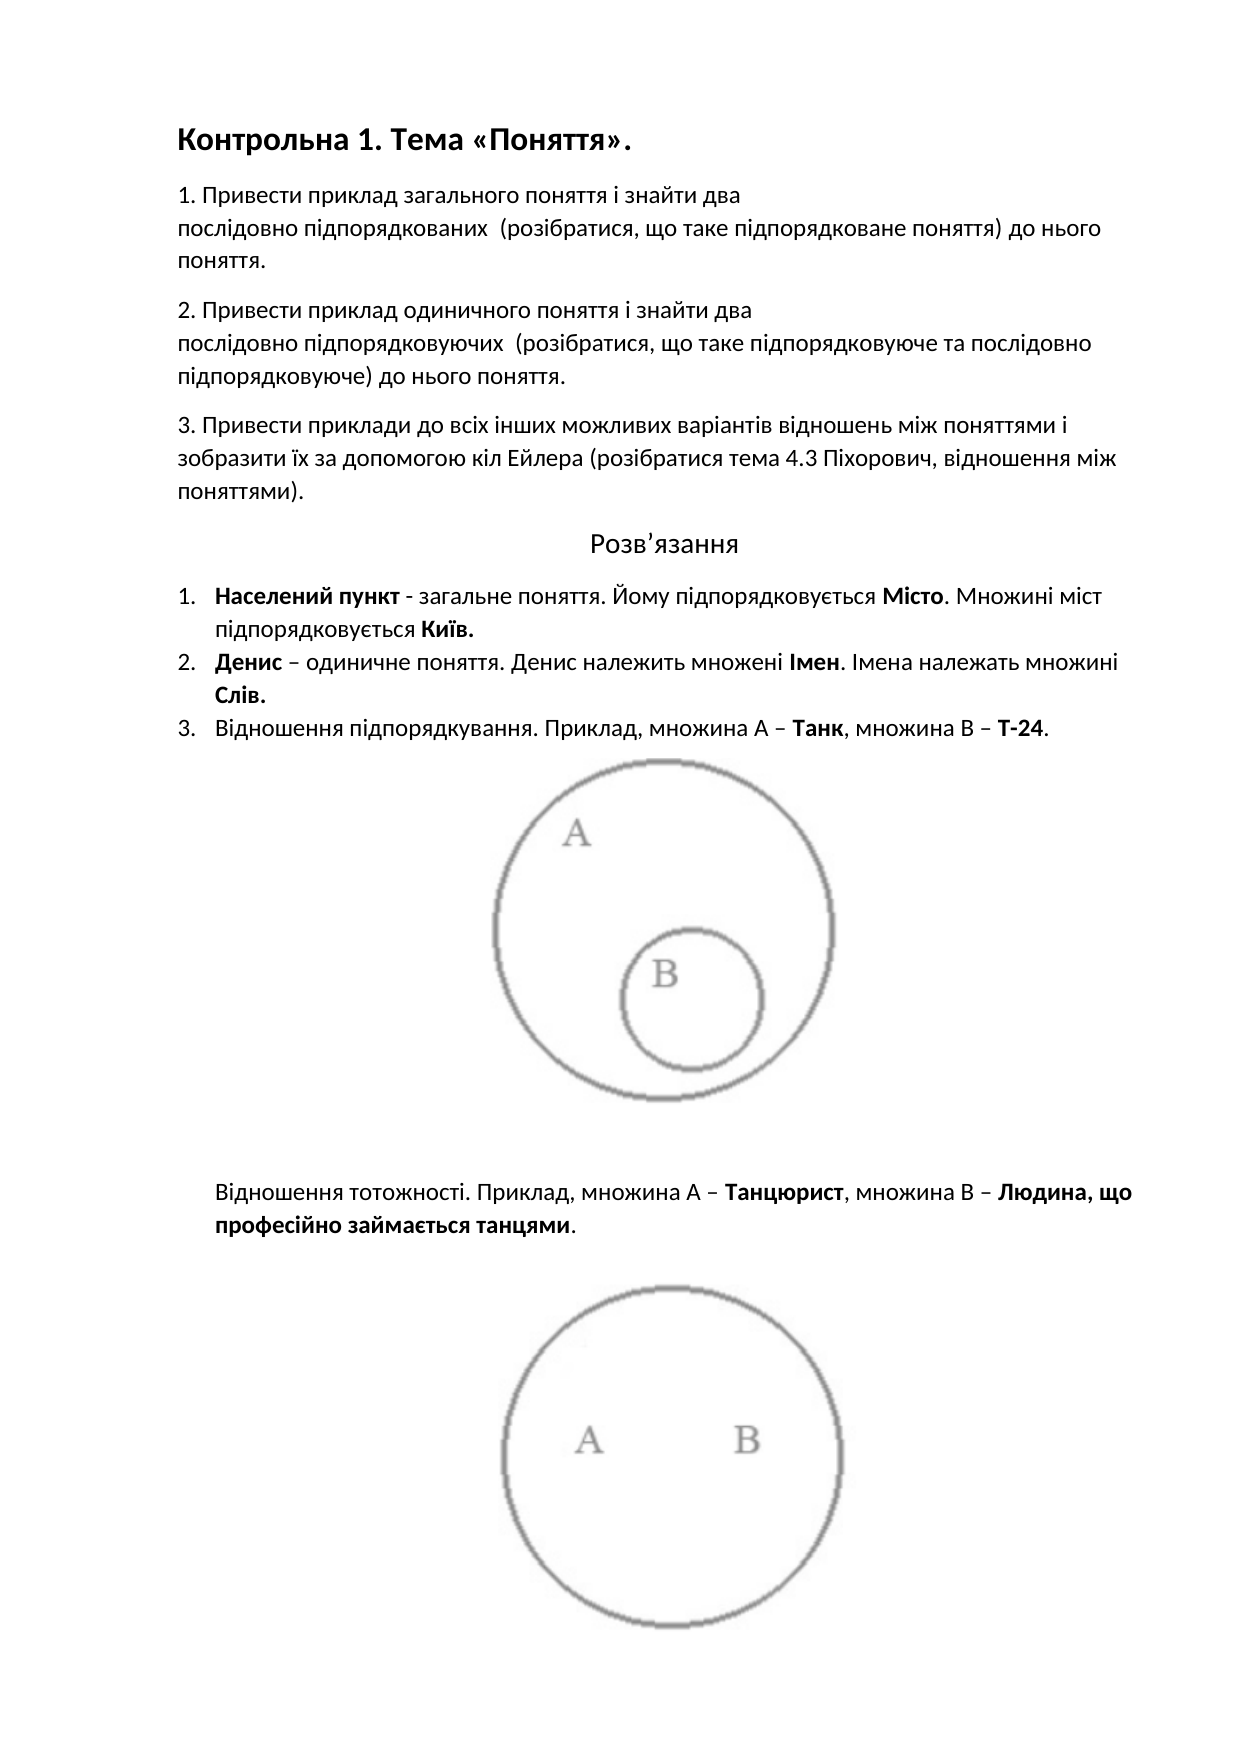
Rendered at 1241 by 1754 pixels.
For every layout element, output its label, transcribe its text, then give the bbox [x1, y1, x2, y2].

list Відношення підпорядкування. Приклад, множина А – Танк, множина В – Т-24. [177, 712, 1152, 742]
text 1. Привести приклад загального поняття і знайти два послідовно підпорядкованих (розібратися, що таке підпорядковане поняття) до нього поняття. [177, 179, 1152, 275]
picture [472, 1256, 857, 1644]
list Населений пункт - загальне поняття. Йому підпорядковується Місто. Множині міст підпорядковується Київ. [177, 580, 1152, 643]
text Розв’язання [177, 525, 1152, 561]
text 2. Привести приклад одиничного поняття і знайти два послідовно підпорядковуючих (розібратися, що таке підпорядковуюче та послідовно підпорядковуюче) до нього поняття. [177, 294, 1152, 391]
picture [490, 758, 839, 1106]
text 3. Привести приклади до всіх інших можливих варіантів відношень між поняттями і зобразити їх за допомогою кіл Ейлера (розібратися тема 4.3 Піхорович, відношення між поняттями). [177, 409, 1152, 506]
list Денис – одиничне поняття. Денис належить множені Імен. Імена належать множині Слів. [177, 646, 1152, 709]
text Контрольна 1. Тема «Поняття». [177, 118, 1152, 159]
list Відношення тотожності. Приклад, множина А – Танцюрист, множина В – Людина, що професійно займається танцями. [215, 1177, 1152, 1240]
